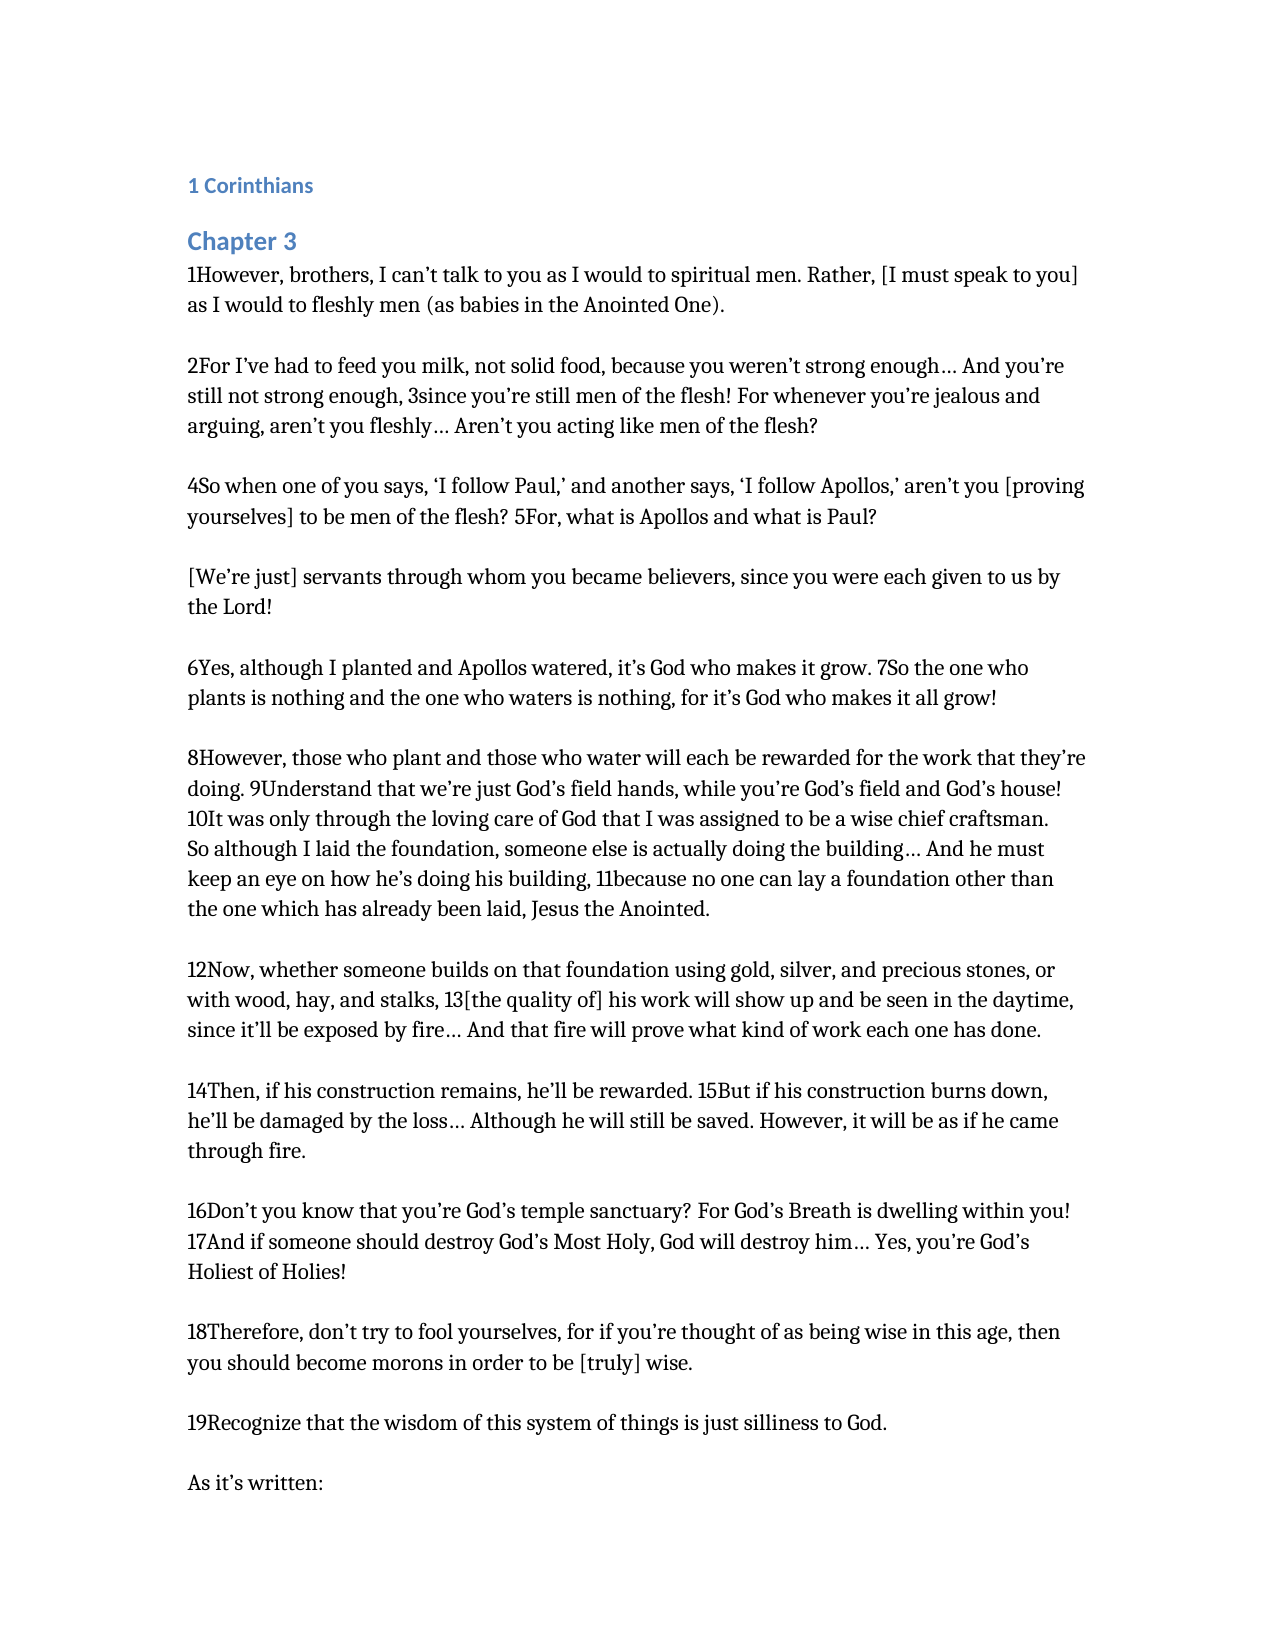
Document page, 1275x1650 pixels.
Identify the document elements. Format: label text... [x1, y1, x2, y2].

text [187, 262, 1087, 1496]
subtitle Chapter 3 [187, 224, 1087, 257]
subtitle 1 Corinthians [187, 171, 1087, 199]
